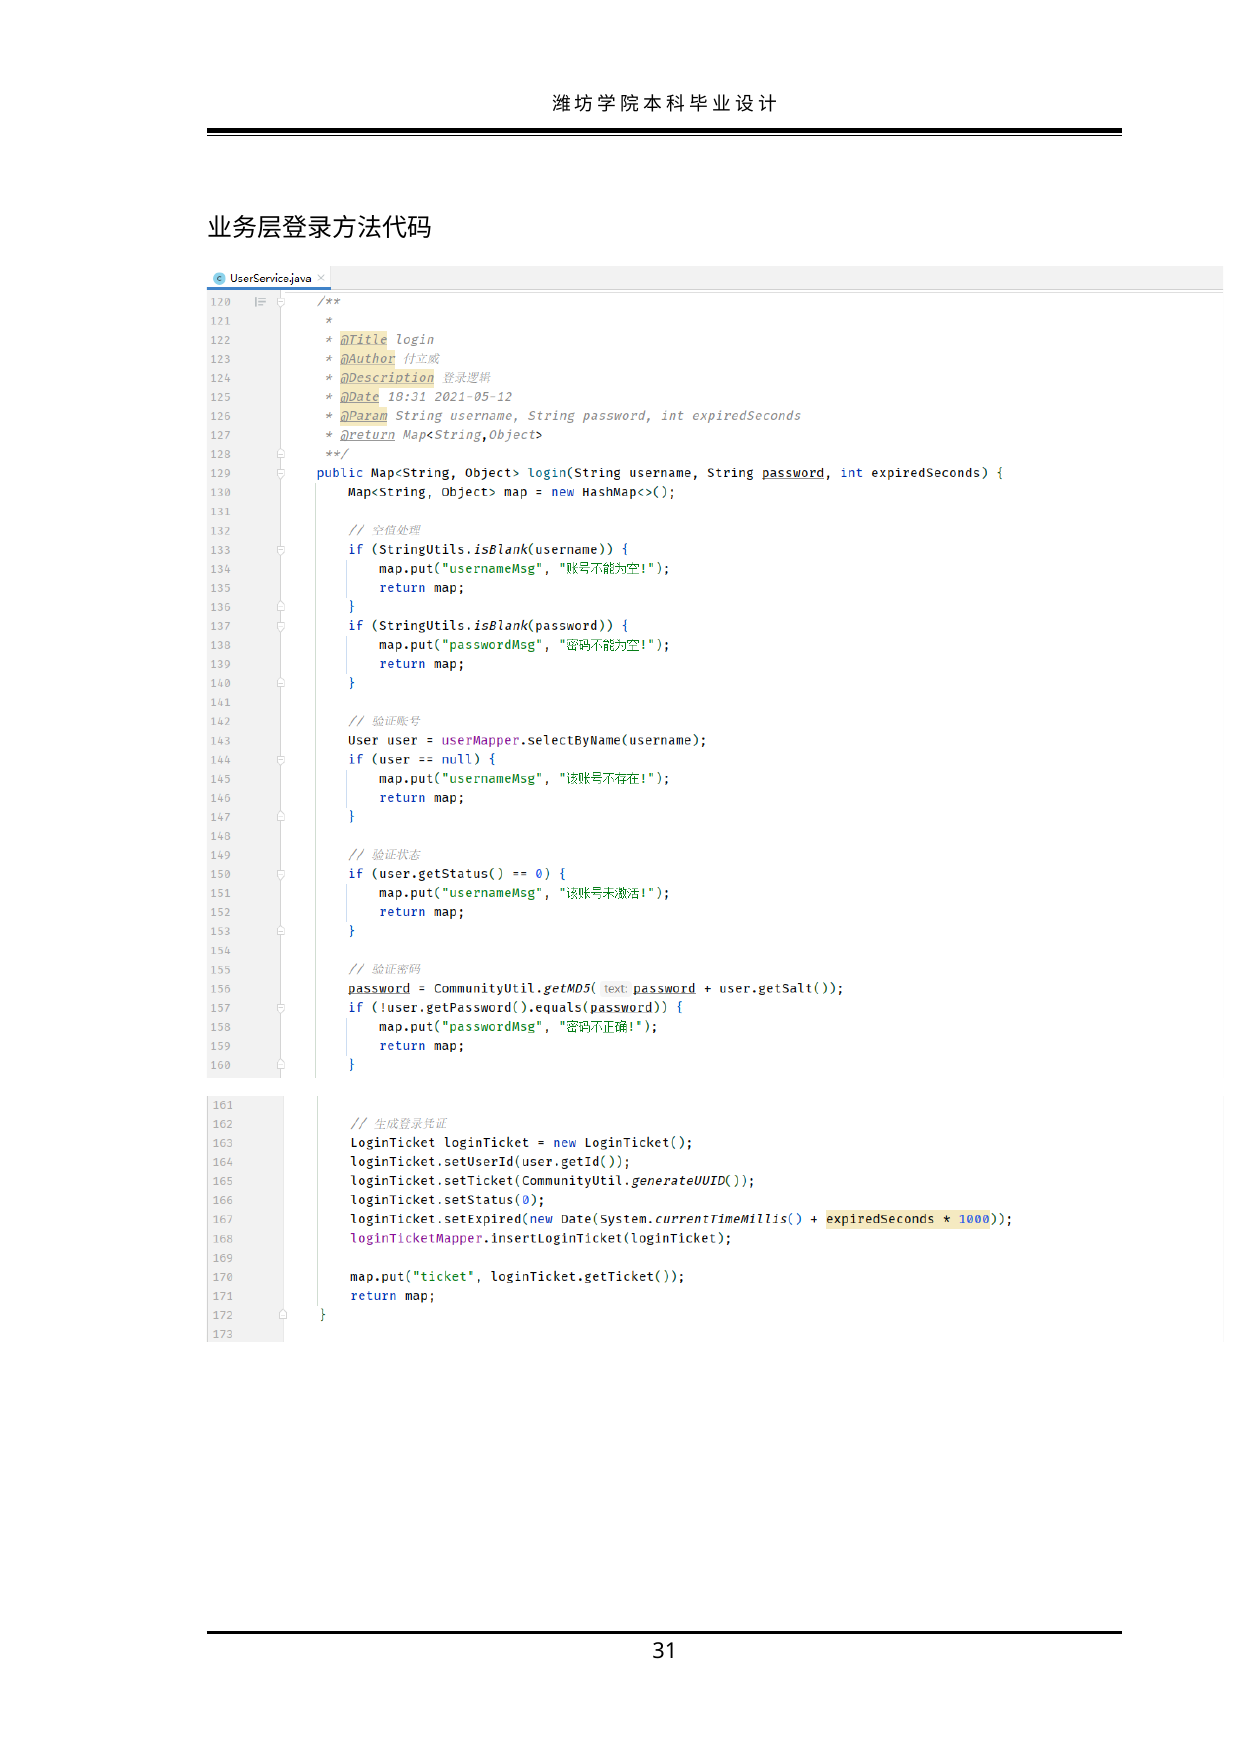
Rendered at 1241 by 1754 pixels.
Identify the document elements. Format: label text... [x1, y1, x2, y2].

picture [206, 1096, 1224, 1342]
text 业务层登录方法代码 [207, 192, 1122, 258]
picture [206, 266, 1224, 1078]
